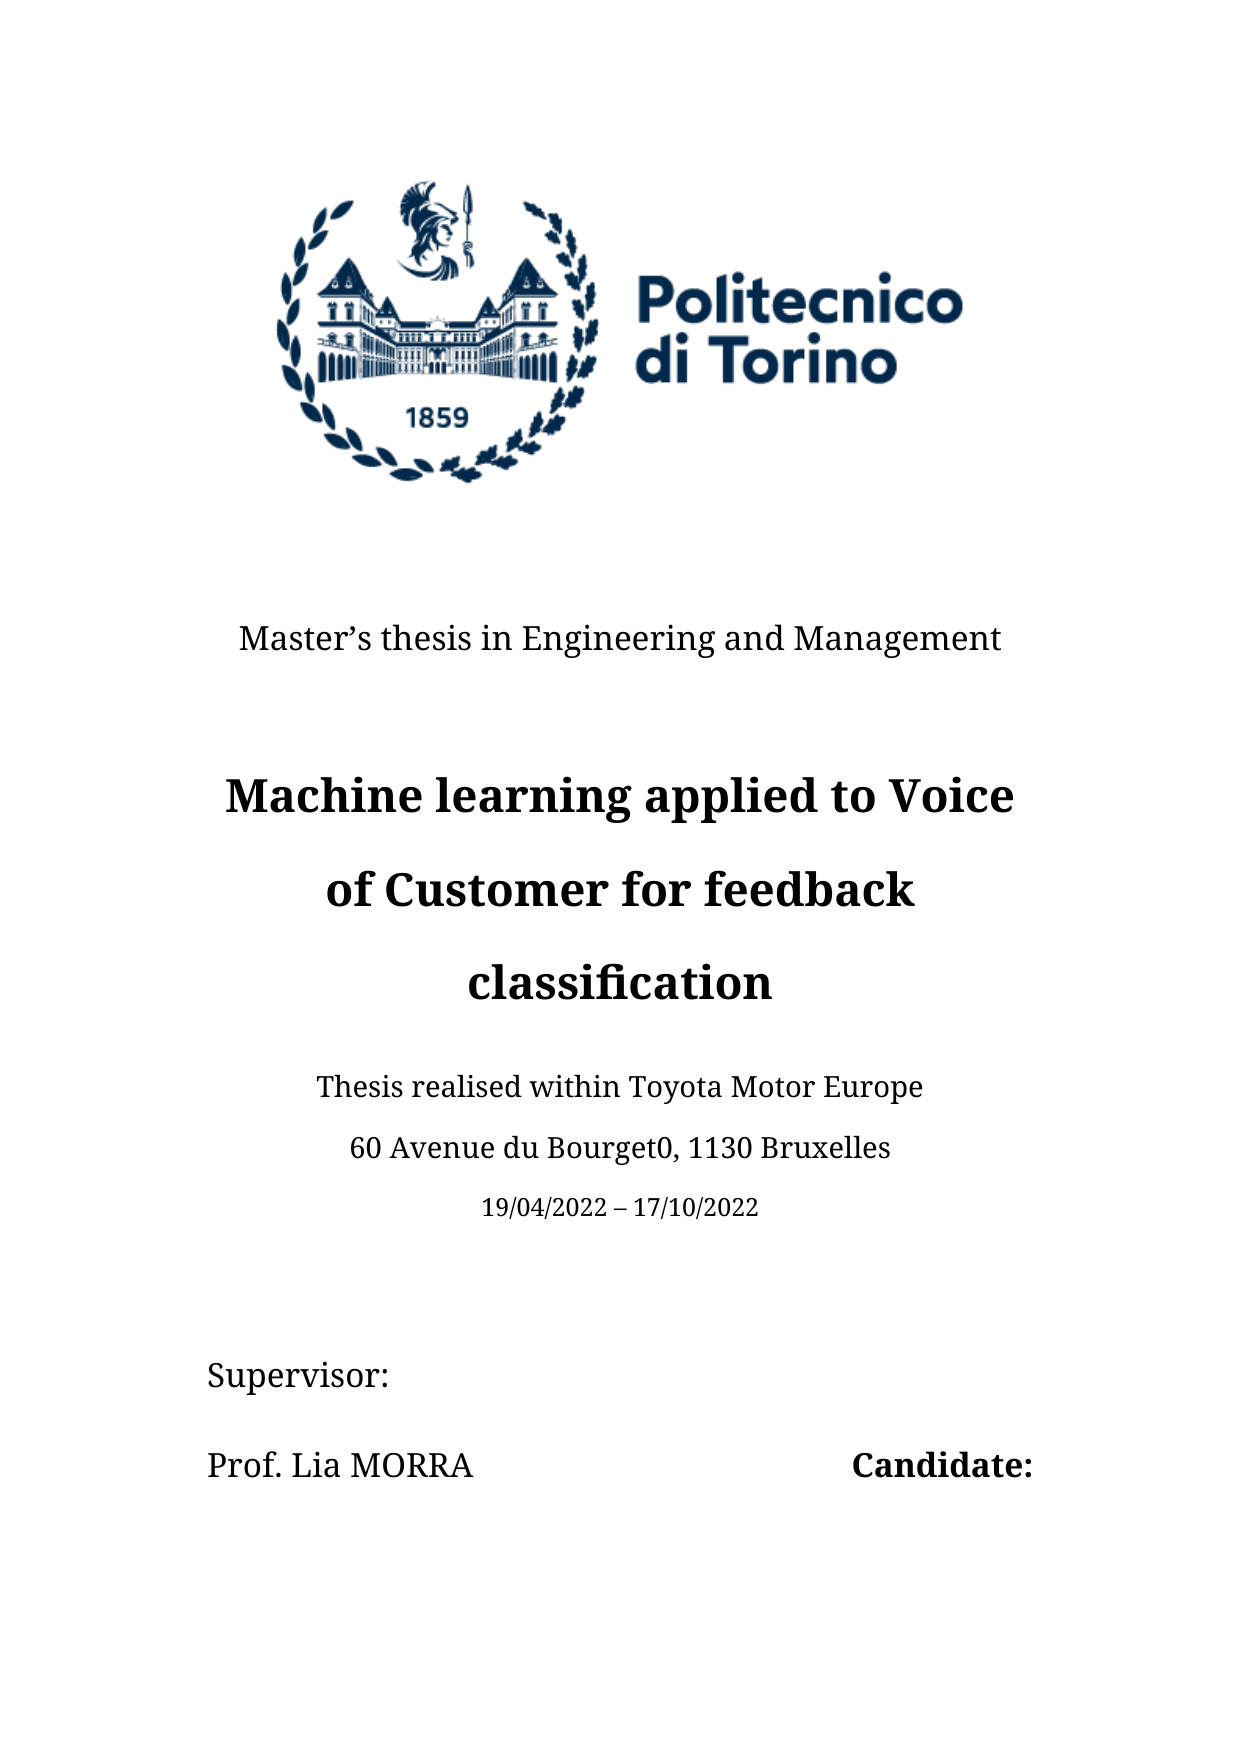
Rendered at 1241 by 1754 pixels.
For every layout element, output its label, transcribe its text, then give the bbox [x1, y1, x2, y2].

text Thesis realised within Toyota Motor Europe [207, 1066, 1033, 1106]
picture [268, 176, 972, 489]
text Supervisor: [207, 1352, 583, 1398]
text Candidate: [657, 1442, 1033, 1488]
text Master’s thesis in Engineering and Management [207, 615, 1033, 660]
text Machine learning applied to Voice of Customer for feedback classification [207, 764, 1033, 1013]
text 19/04/2022 – 17/10/2022 [207, 1189, 1033, 1223]
text 60 Avenue du Bourget0, 1130 Bruxelles [207, 1128, 1033, 1167]
text Prof. Lia MORRA [207, 1442, 583, 1488]
